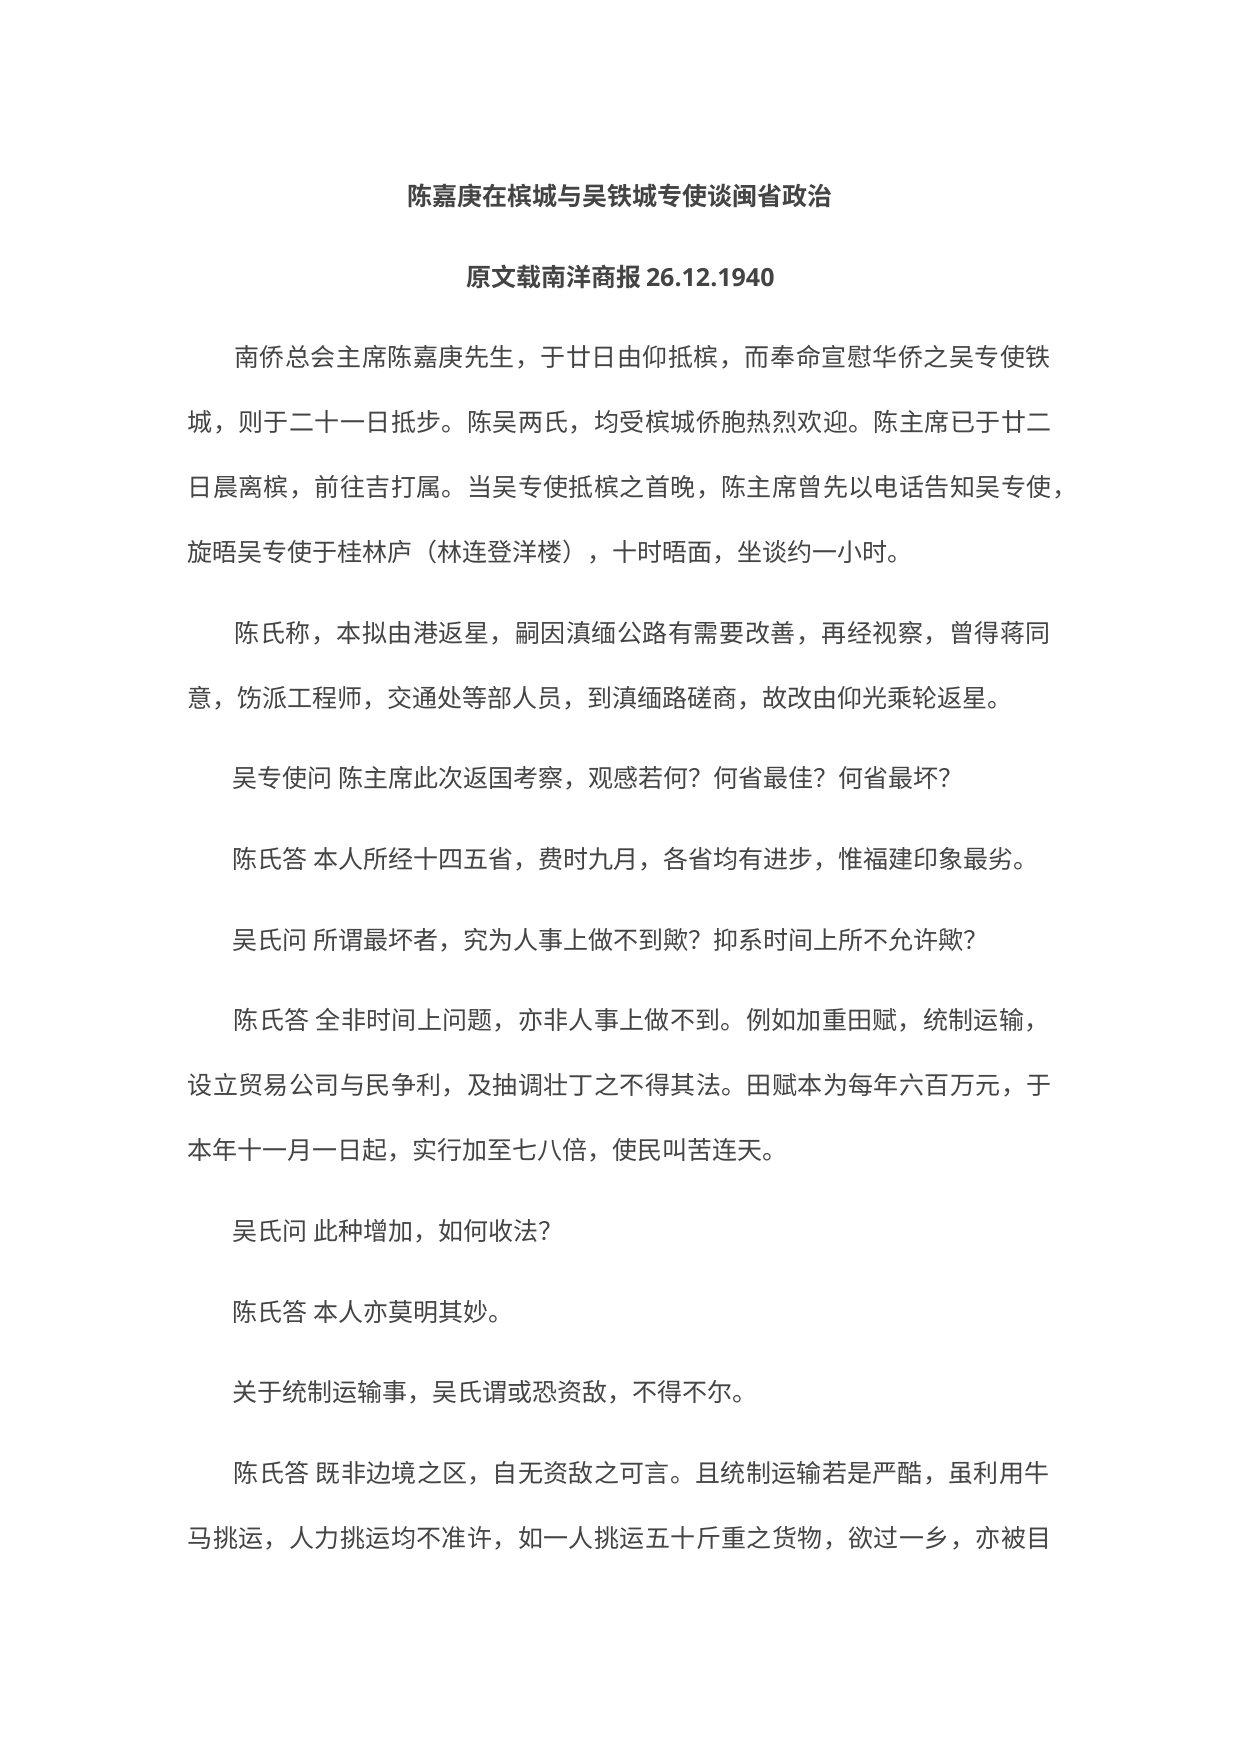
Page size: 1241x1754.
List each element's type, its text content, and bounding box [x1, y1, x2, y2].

text 原文载南洋商报26.12.1940 [187, 243, 1053, 308]
text 陈氏答 全非时间上问题，亦非人事上做不到。例如加重田赋，统制运输，设立贸易公司与民争利，及抽调壮丁之不得其法。田赋本为每年六百万元，于本年十一月一日起，实行加至七八倍，使民叫苦连天。 [187, 986, 1053, 1181]
text 吴氏问 此种增加，如何收法？ [187, 1197, 1053, 1262]
text 陈氏称，本拟由港返星，嗣因滇缅公路有需要改善，再经视察，曾得蒋同意，饬派工程师，交通处等部人员，到滇缅路磋商，故改由仰光乘轮返星。 [187, 599, 1053, 729]
text 南侨总会主席陈嘉庚先生，于廿日由仰抵槟，而奉命宣慰华侨之吴专使铁城，则于二十一日抵步。陈吴两氏，均受槟城侨胞热烈欢迎。陈主席已于廿二日晨离槟，前往吉打属。当吴专使抵槟之首晚，陈主席曾先以电话告知吴专使，旋晤吴专使于桂林庐（林连登洋楼），十时晤面，坐谈约一小时。 [187, 323, 1053, 583]
text 吴专使问 陈主席此次返国考察，观感若何？何省最佳？何省最坏？ [187, 744, 1053, 809]
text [187, 1439, 1053, 1569]
text 关于统制运输事，吴氏谓或恐资敌，不得不尔。 [187, 1358, 1053, 1423]
text 陈氏答 本人亦莫明其妙。 [187, 1278, 1053, 1343]
text 陈氏答 本人所经十四五省，费时九月，各省均有进步，惟福建印象最劣。 [187, 825, 1053, 890]
text 陈嘉庚在槟城与吴铁城专使谈闽省政治 [187, 162, 1053, 227]
text 吴氏问 所谓最坏者，究为人事上做不到歟？抑系时间上所不允许歟？ [187, 906, 1053, 971]
